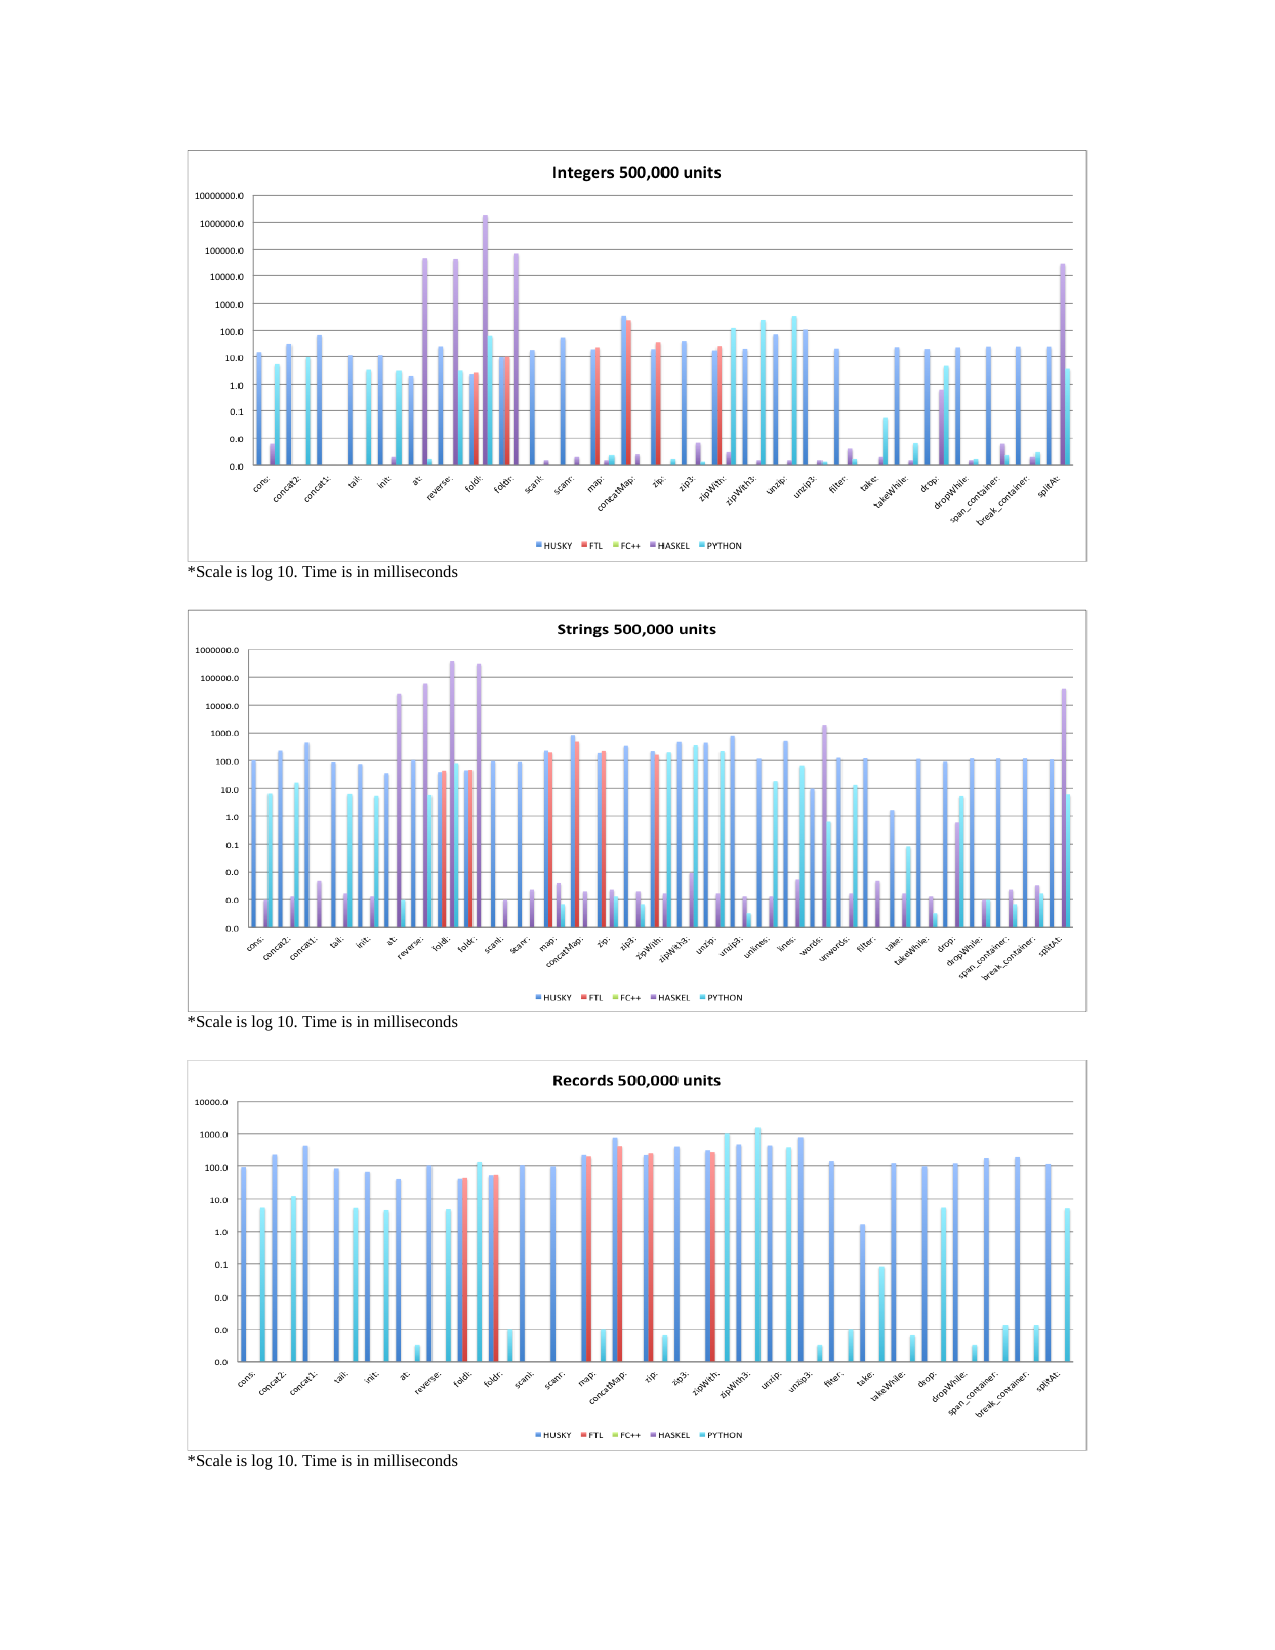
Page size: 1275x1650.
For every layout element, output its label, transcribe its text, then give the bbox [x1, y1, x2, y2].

text *Scale is log 10. Time is in milliseconds [187, 1012, 1087, 1031]
picture [187, 1060, 1088, 1451]
text *Scale is log 10. Time is in milliseconds [187, 1451, 1087, 1470]
picture [187, 150, 1088, 562]
picture [187, 609, 1088, 1012]
text *Scale is log 10. Time is in milliseconds [187, 562, 1087, 581]
